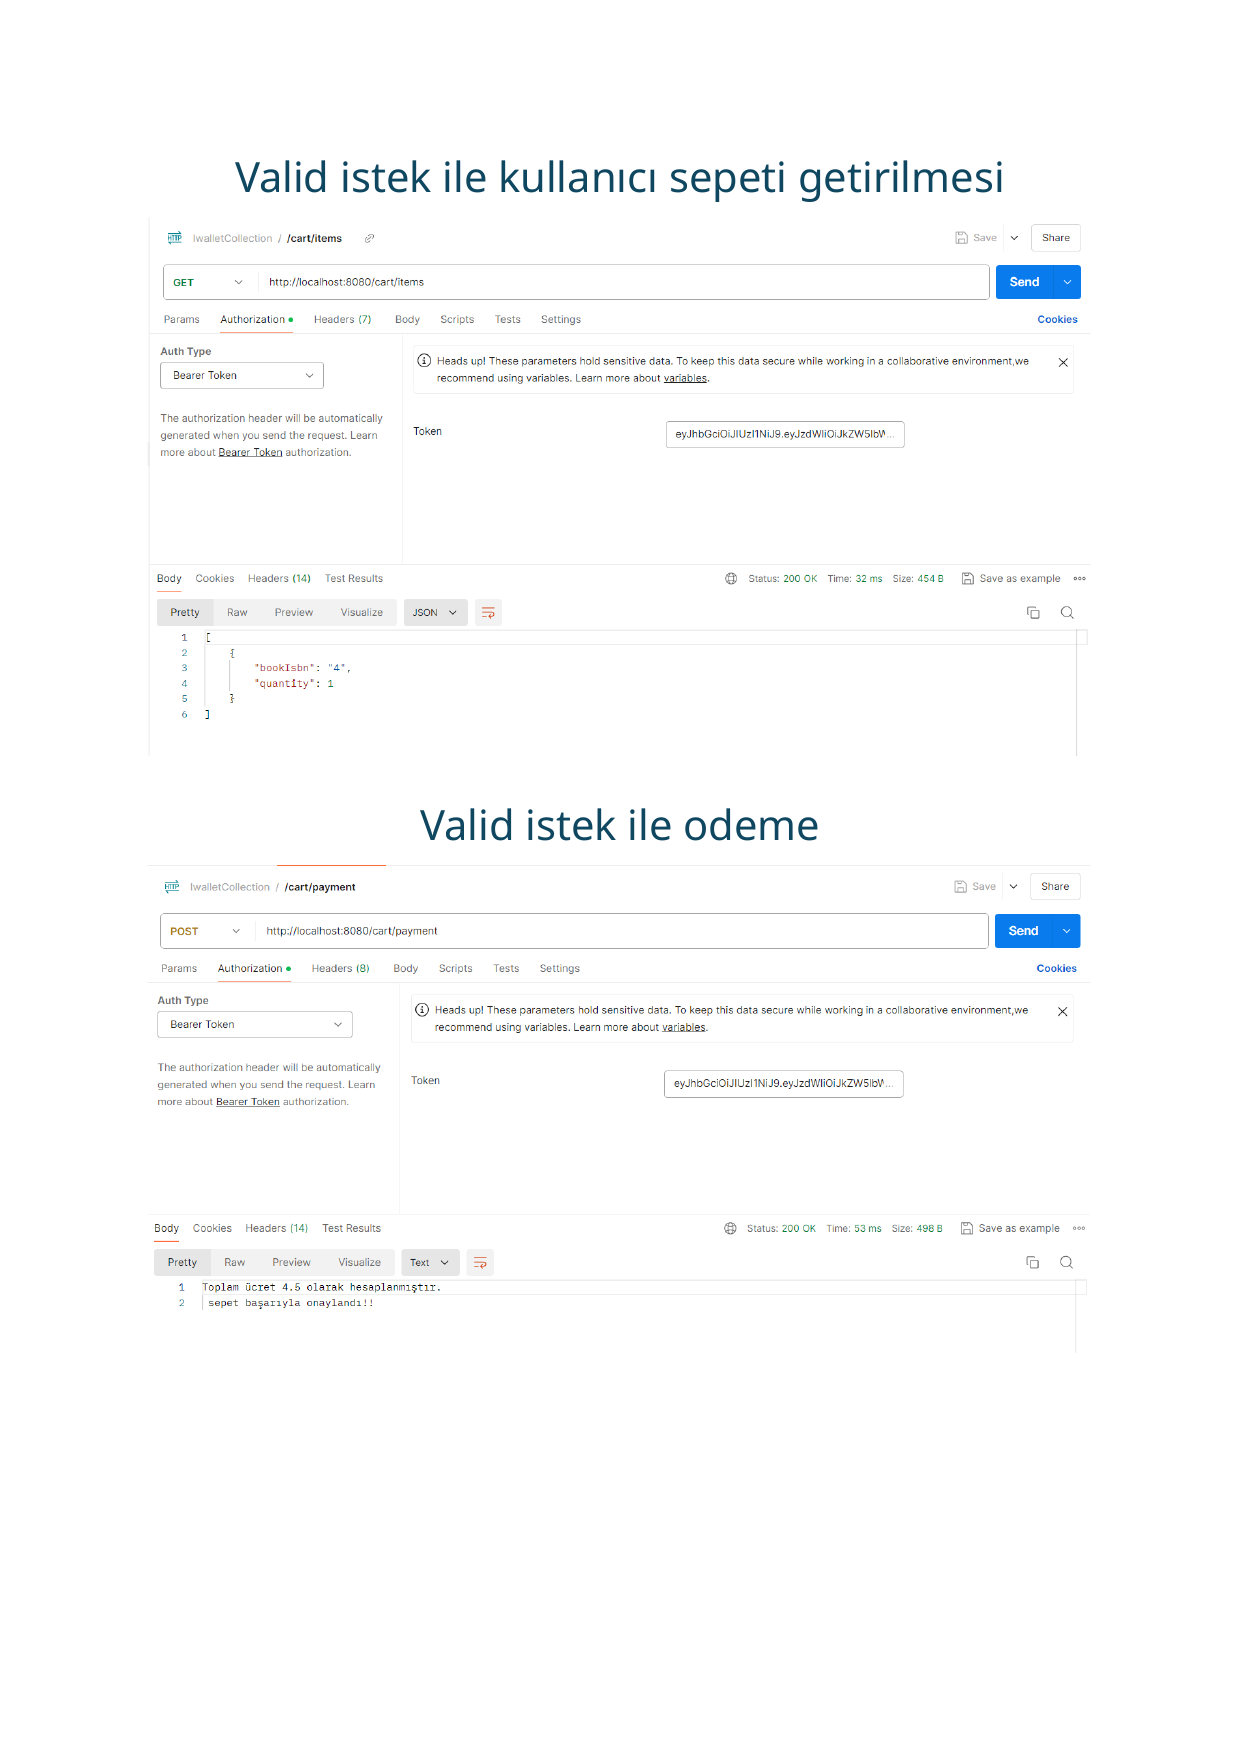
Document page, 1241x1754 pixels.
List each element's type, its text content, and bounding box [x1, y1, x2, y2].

picture [147, 865, 1091, 1353]
subtitle Valid istek ile kullanıcı sepeti getirilmesi [148, 148, 1093, 204]
subtitle Valid istek ile odeme [148, 796, 1093, 853]
picture [147, 217, 1091, 756]
